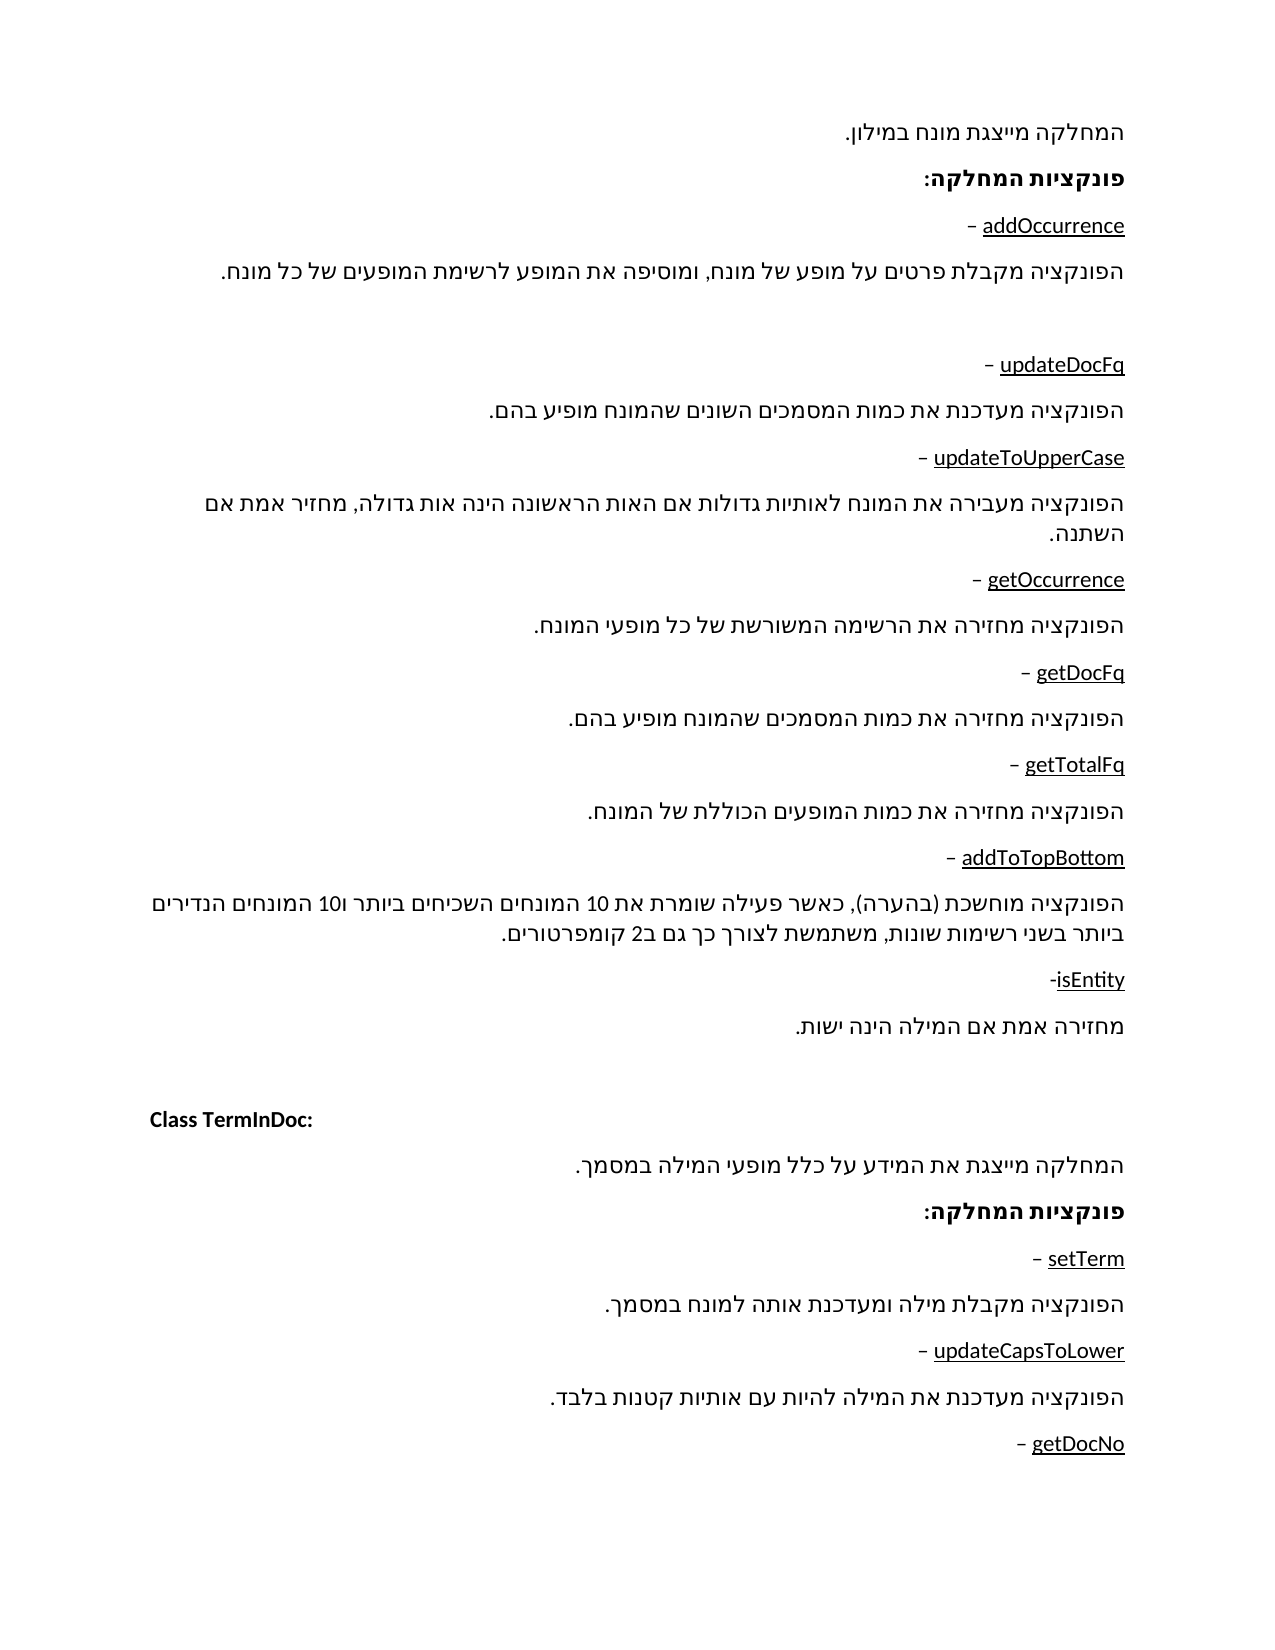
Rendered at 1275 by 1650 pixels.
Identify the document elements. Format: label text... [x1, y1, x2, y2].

text הפונקציה מוחשכת (בהערה), כאשר פעילה שומרת את 10 המונחים השכיחים ביותר ו10 המונחים הנדירים ביותר בשני רשימות שונות, משתמשת לצורך כך גם ב2 קומפרטורים. [150, 889, 1125, 947]
text isEntity- [150, 966, 1125, 994]
text מחזירה אמת אם המילה הינה ישות. [150, 1012, 1125, 1040]
text פונקציות המחלקה: [150, 1197, 1125, 1225]
text הפונקציה מקבלת פרטים על מופע של מונח, ומוסיפה את המופע לרשימת המופעים של כל מונח. [150, 257, 1125, 285]
text המחלקה מייצגת את המידע על כלל מופעי המילה במסמך. [150, 1151, 1125, 1179]
text הפונקציה מחזירה את כמות המופעים הכוללת של המונח. [150, 797, 1125, 825]
text פונקציות המחלקה: [150, 164, 1125, 193]
text updateDocFq – [150, 350, 1125, 378]
text addToTopBottom – [150, 843, 1125, 871]
text setTerm – [150, 1244, 1125, 1272]
text getTotalFq – [150, 751, 1125, 778]
text הפונקציה מעבירה את המונח לאותיות גדולות אם האות הראשונה הינה אות גדולה, מחזיר אמת אם השתנה. [150, 489, 1125, 547]
text המחלקה מייצגת מונח במילון. [150, 118, 1125, 146]
text getDocFq – [150, 658, 1125, 686]
text getDocNo – [150, 1429, 1125, 1457]
text getOccurrence – [150, 565, 1125, 593]
text הפונקציה מעדכנת את כמות המסמכים השונים שהמונח מופיע בהם. [150, 396, 1125, 424]
text updateCapsToLower – [150, 1336, 1125, 1364]
text Class TermInDoc: [150, 1105, 1125, 1133]
text הפונקציה מקבלת מילה ומעדכנת אותה למונח במסמך. [150, 1290, 1125, 1318]
text addOccurrence – [150, 211, 1125, 239]
text הפונקציה מחזירה את כמות המסמכים שהמונח מופיע בהם. [150, 704, 1125, 732]
text הפונקציה מעדכנת את המילה להיות עם אותיות קטנות בלבד. [150, 1383, 1125, 1411]
text updateToUpperCase – [150, 443, 1125, 471]
text הפונקציה מחזירה את הרשימה המשורשת של כל מופעי המונח. [150, 611, 1125, 639]
